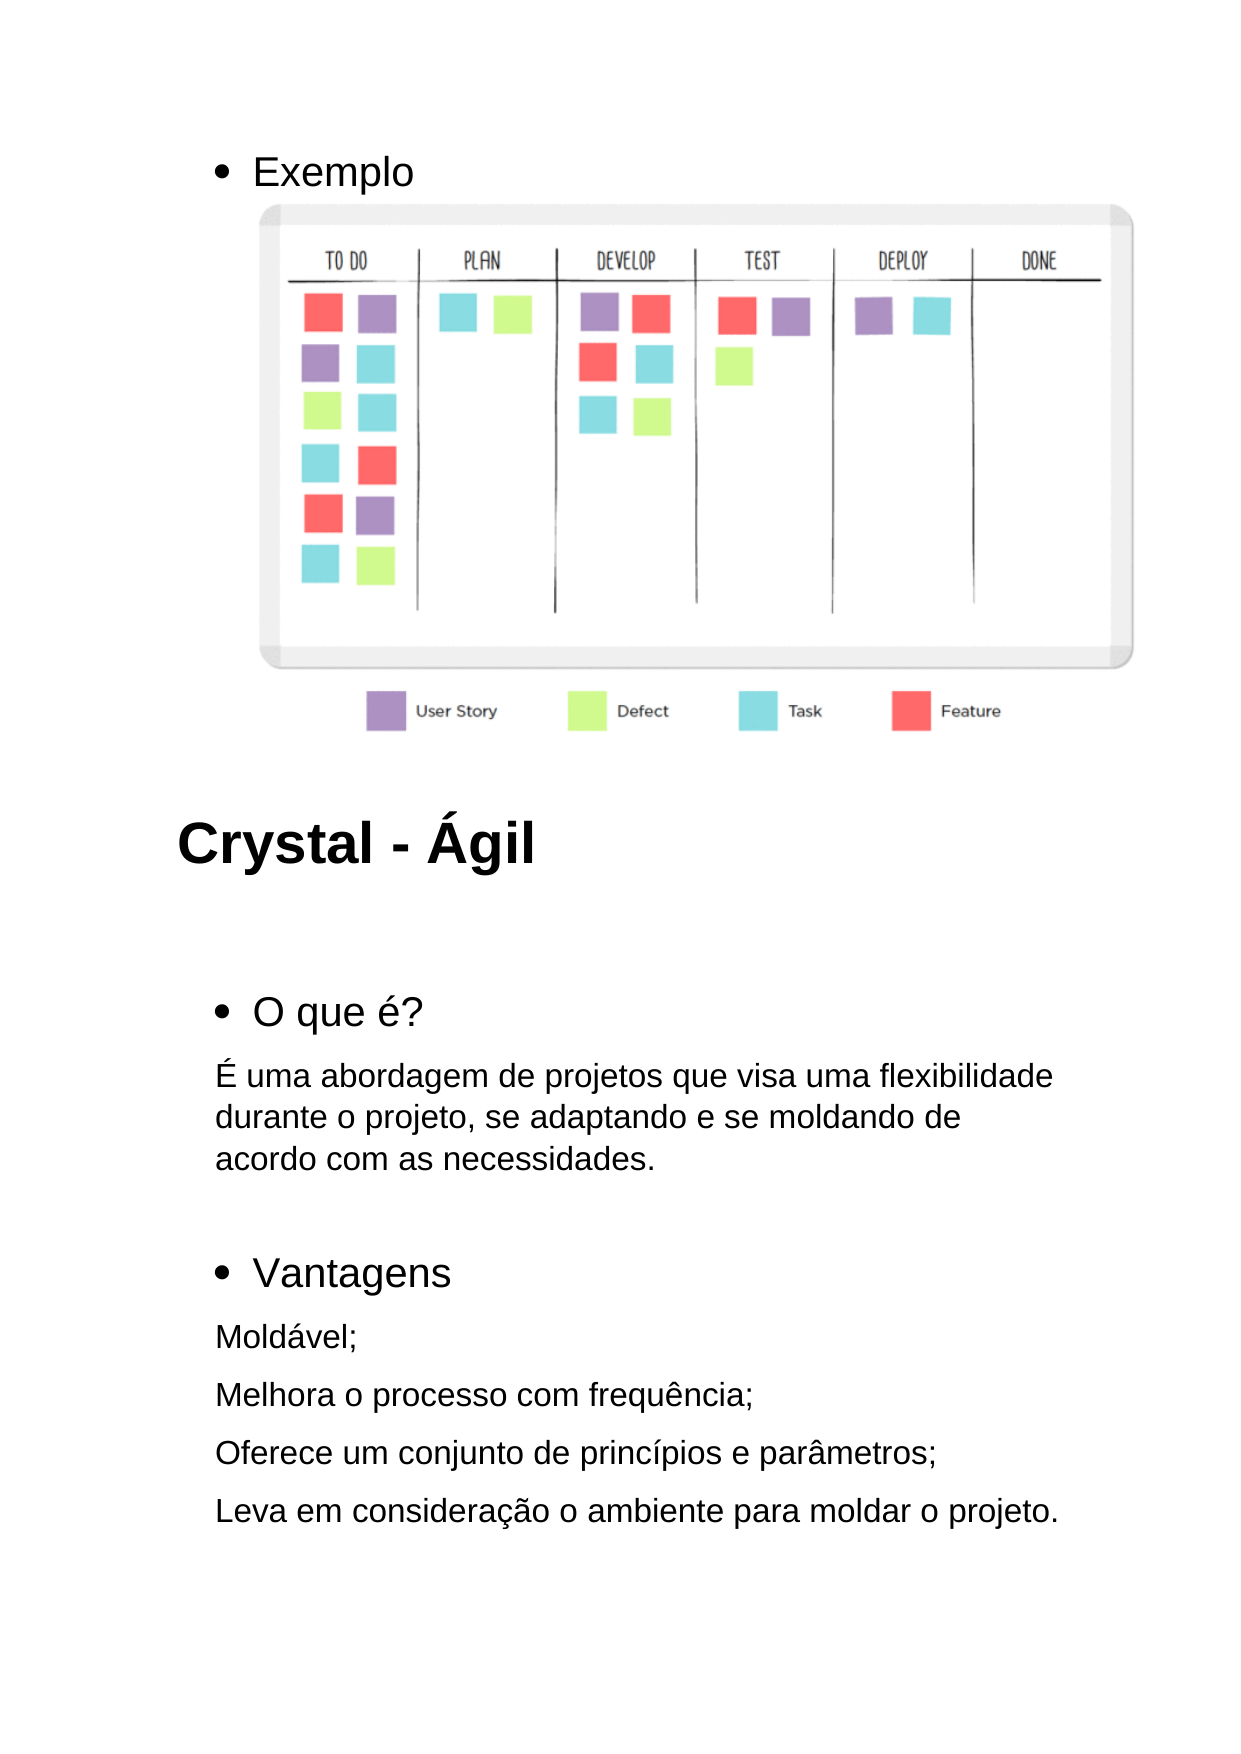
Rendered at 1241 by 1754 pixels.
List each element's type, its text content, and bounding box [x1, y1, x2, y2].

text É uma abordagem de projetos que visa uma flexibilidade durante o projeto, se adaptando e se moldando de acordo com as necessidades. [215, 1056, 1063, 1177]
text Leva em consideração o ambiente para moldar o projeto. [215, 1491, 1063, 1530]
text Melhora o processo com frequência; [215, 1375, 1063, 1414]
text Crystal - Ágil [177, 809, 1063, 876]
list O que é? [215, 987, 1063, 1035]
picture [252, 197, 1138, 739]
text Moldável; [215, 1317, 1063, 1356]
list Vantagens [215, 1248, 1063, 1297]
text Oferece um conjunto de princípios e parâmetros; [215, 1433, 1063, 1472]
